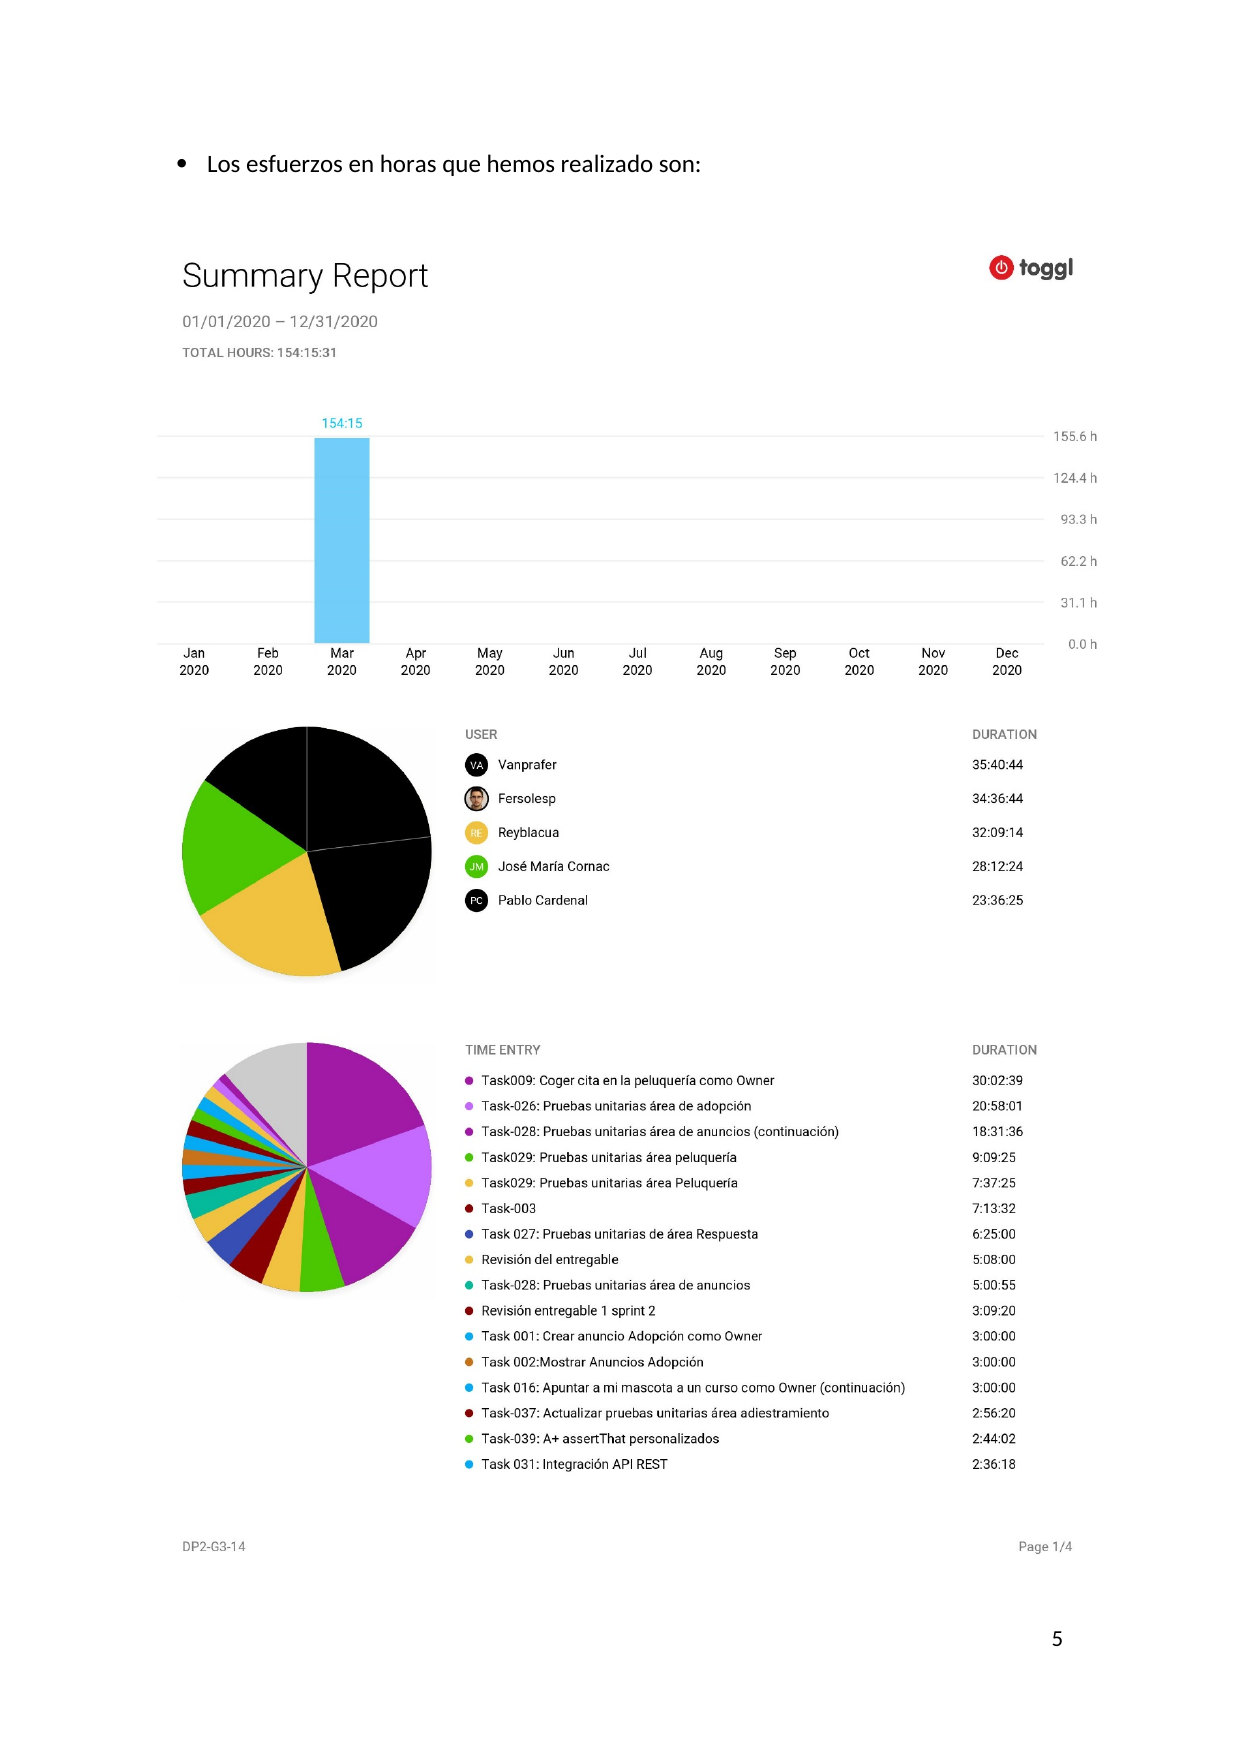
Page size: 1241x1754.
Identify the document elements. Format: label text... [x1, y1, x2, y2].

list Los esfuerzos en horas que hemos realizado son: [177, 148, 1063, 178]
picture [132, 205, 1122, 1604]
